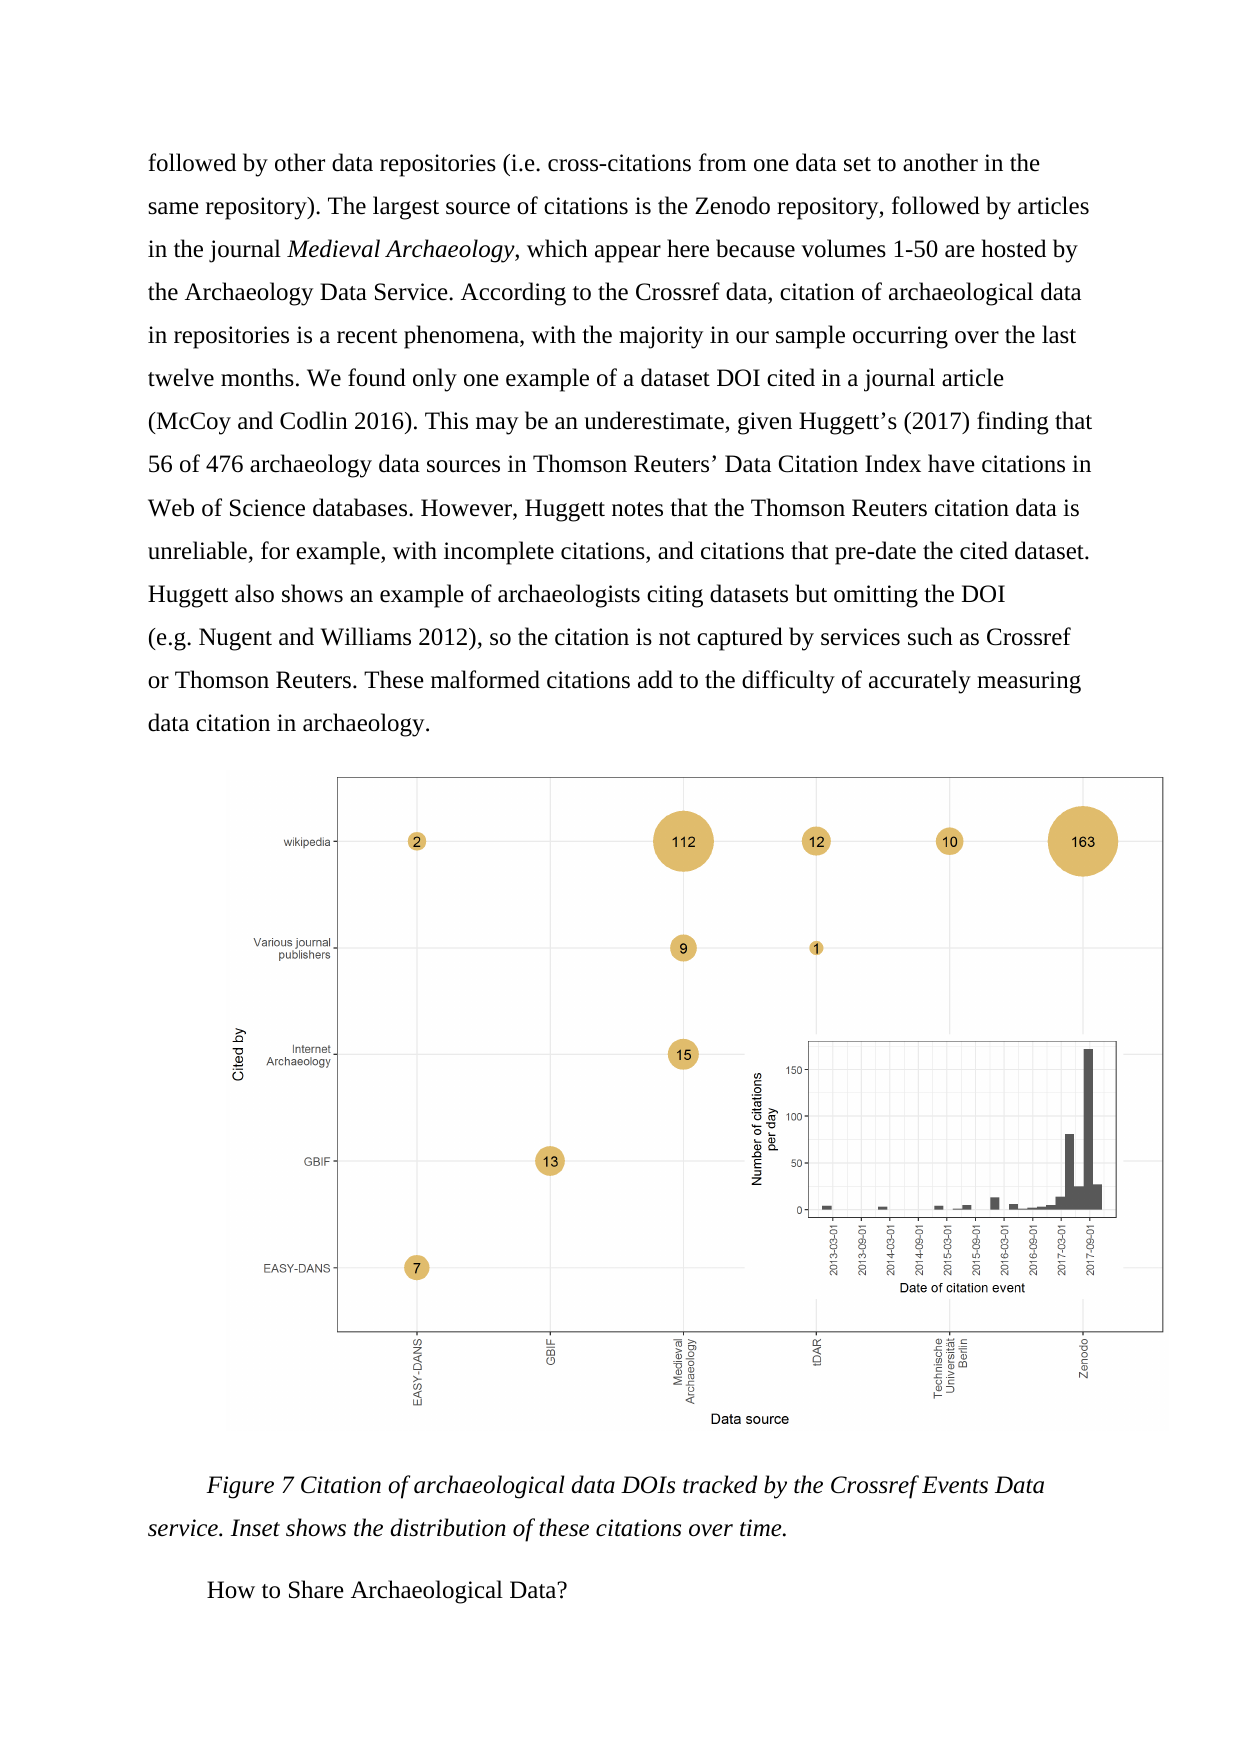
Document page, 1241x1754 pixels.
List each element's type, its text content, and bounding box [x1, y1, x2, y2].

picture [225, 770, 1170, 1431]
text Figure 7 Citation of archaeological data DOIs tracked by the Crossref Events Data service. Inset shows the distribution of these citations over time. [148, 1470, 1093, 1542]
